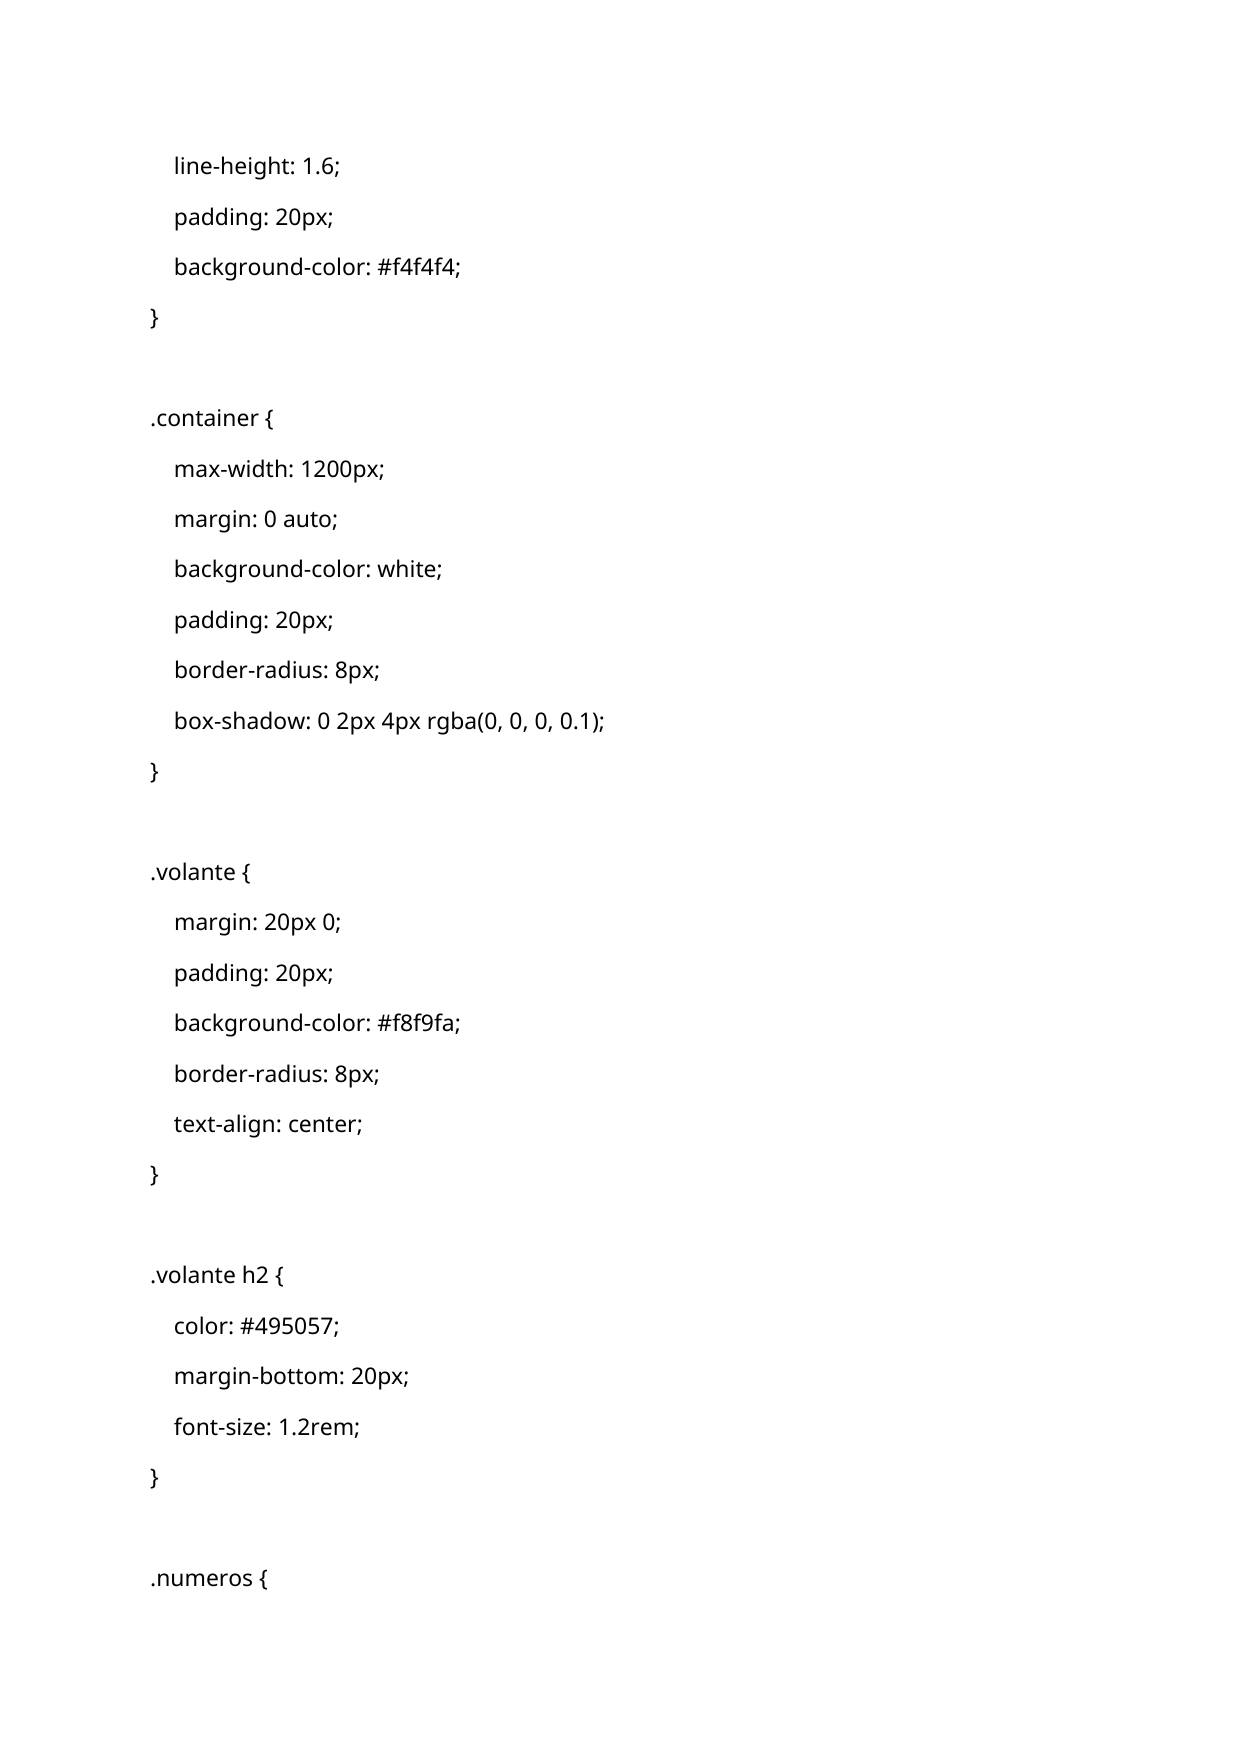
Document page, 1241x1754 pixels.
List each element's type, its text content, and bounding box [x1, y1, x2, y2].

text margin: 20px 0; [150, 906, 1090, 937]
text box-shadow: 0 2px 4px rgba(0, 0, 0, 0.1); [150, 704, 1090, 736]
text } [150, 1461, 1090, 1492]
text .numeros { [150, 1562, 1090, 1593]
text text-align: center; [150, 1108, 1090, 1139]
text font-size: 1.2rem; [150, 1410, 1090, 1442]
text padding: 20px; [150, 957, 1090, 988]
text background-color: white; [150, 553, 1090, 584]
text .volante h2 { [150, 1259, 1090, 1290]
text background-color: #f4f4f4; [150, 251, 1090, 282]
text border-radius: 8px; [150, 1057, 1090, 1089]
text margin: 0 auto; [150, 503, 1090, 534]
text border-radius: 8px; [150, 654, 1090, 685]
text color: #495057; [150, 1309, 1090, 1341]
text line-height: 1.6; [150, 150, 1090, 181]
text } [150, 301, 1090, 332]
text margin-bottom: 20px; [150, 1360, 1090, 1391]
text } [150, 755, 1090, 786]
text max-width: 1200px; [150, 452, 1090, 484]
text .container { [150, 402, 1090, 433]
text padding: 20px; [150, 200, 1090, 232]
text } [150, 1158, 1090, 1189]
text .volante { [150, 856, 1090, 887]
text background-color: #f8f9fa; [150, 1007, 1090, 1038]
text padding: 20px; [150, 604, 1090, 635]
